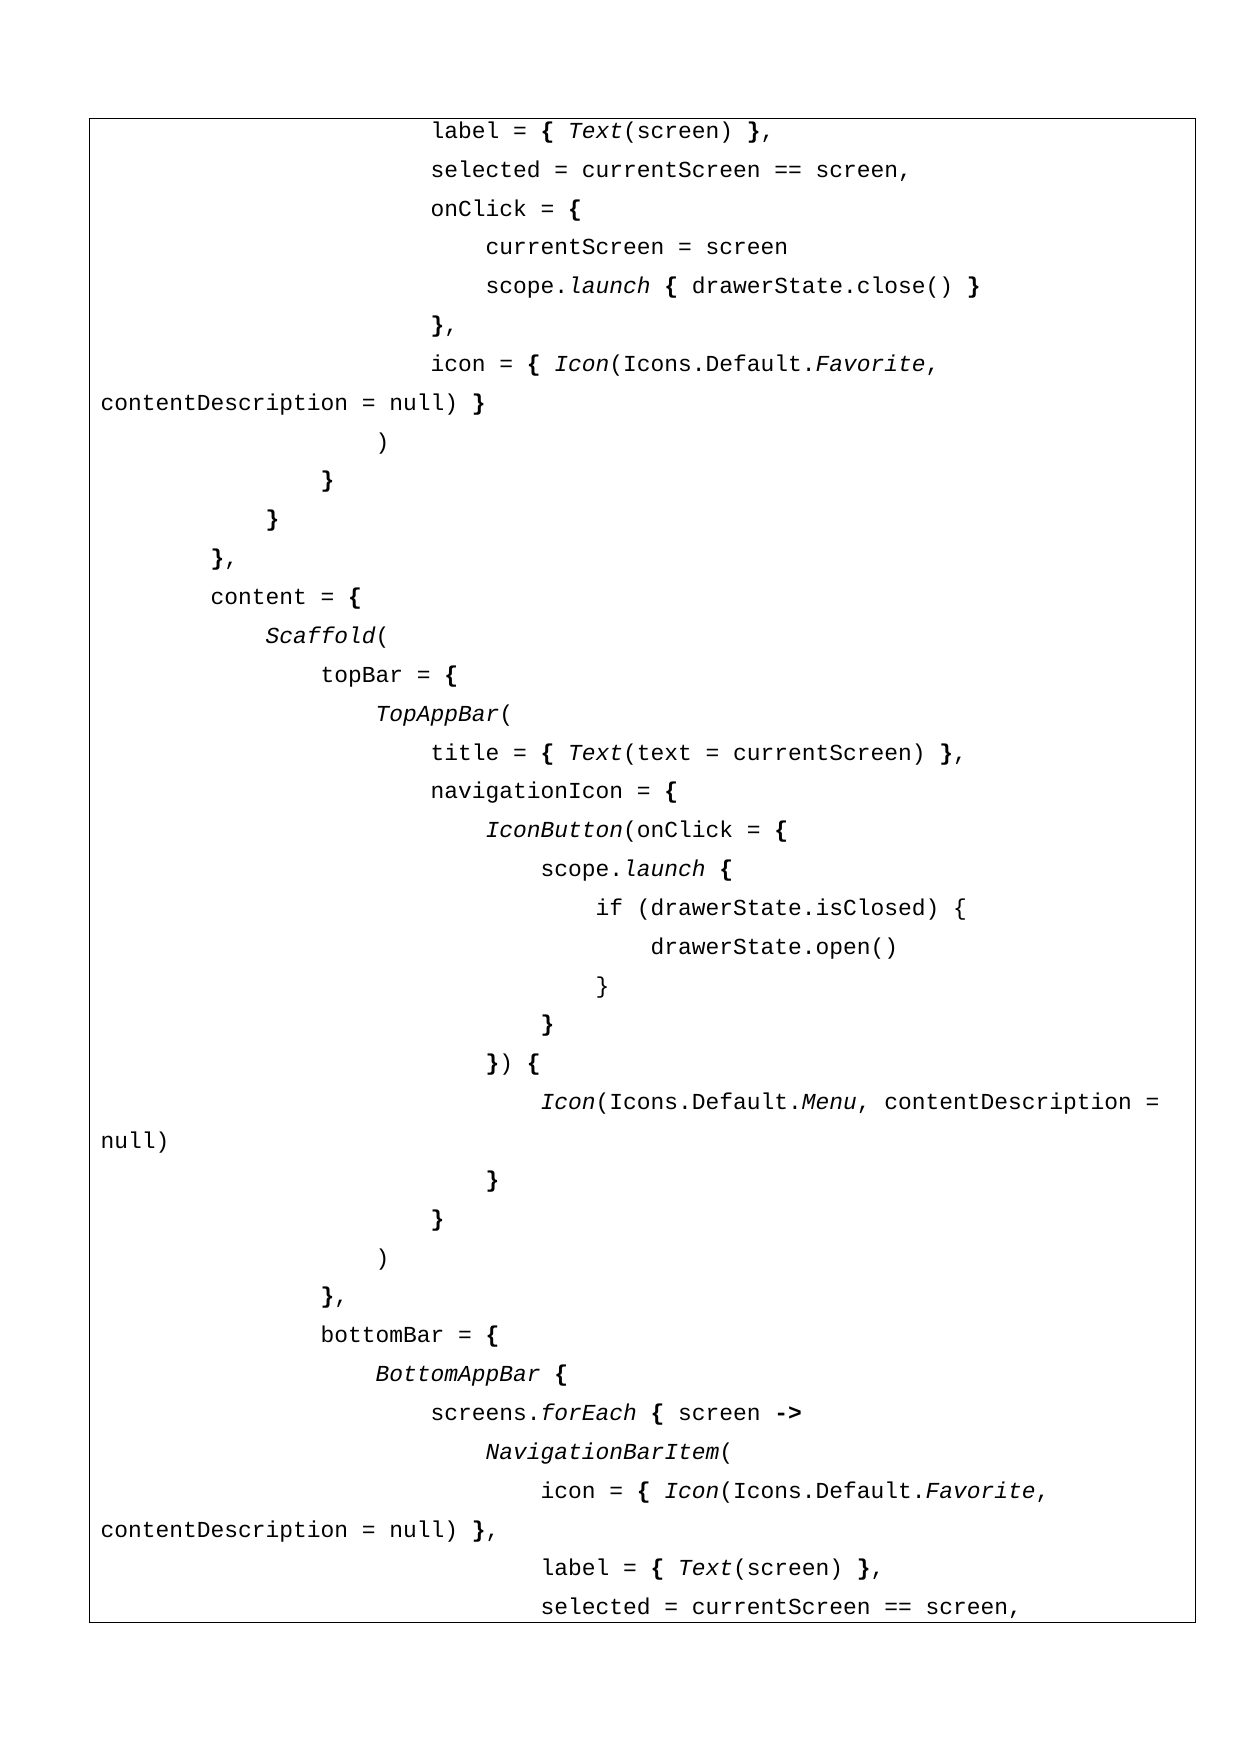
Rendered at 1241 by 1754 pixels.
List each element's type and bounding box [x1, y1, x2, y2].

table_header [90, 119, 1195, 1622]
